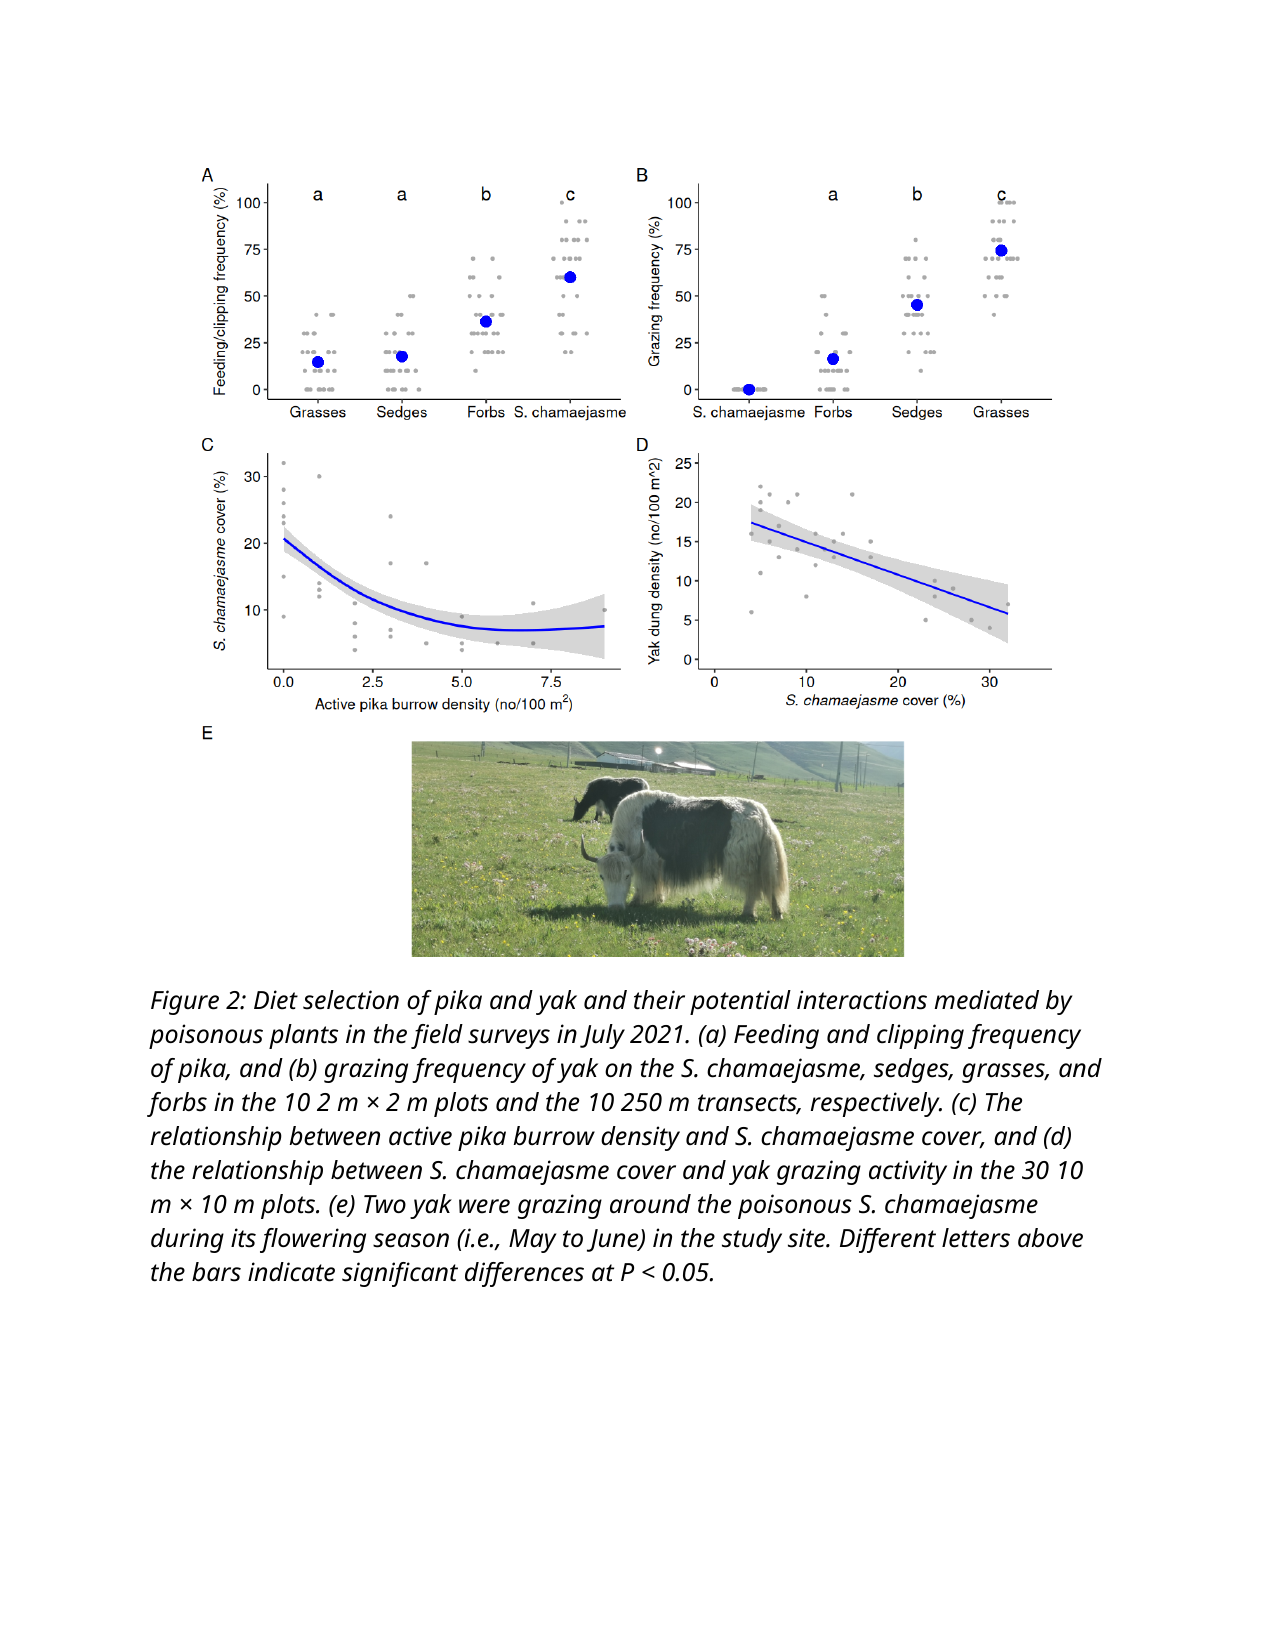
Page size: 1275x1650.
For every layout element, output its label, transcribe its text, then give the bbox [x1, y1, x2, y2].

picture [188, 153, 1064, 962]
table_header Figure 2: Diet selection of pika and yak and their potential interactions mediated by poisonous plants in the field surveys in July 2021. (a) Feeding and clipping frequency of pika, and (b) grazing frequency of yak on the S. chamaejasme, sedges, grasses, and forbs in the 10 2 m × 2 m plots and the 10 250 m transects, respectively. (c) The relationship between active pika burrow density and S. chamaejasme cover, and (d) the relationship between S. chamaejasme cover and yak grazing activity in the 30 10 m × 10 m plots. (e) Two yak were grazing around the poisonous S. chamaejasme during its flowering season (i.e., May to June) in the study site. Different letters above the bars indicate significant differences at P < 0.05. [139, 150, 1114, 1301]
